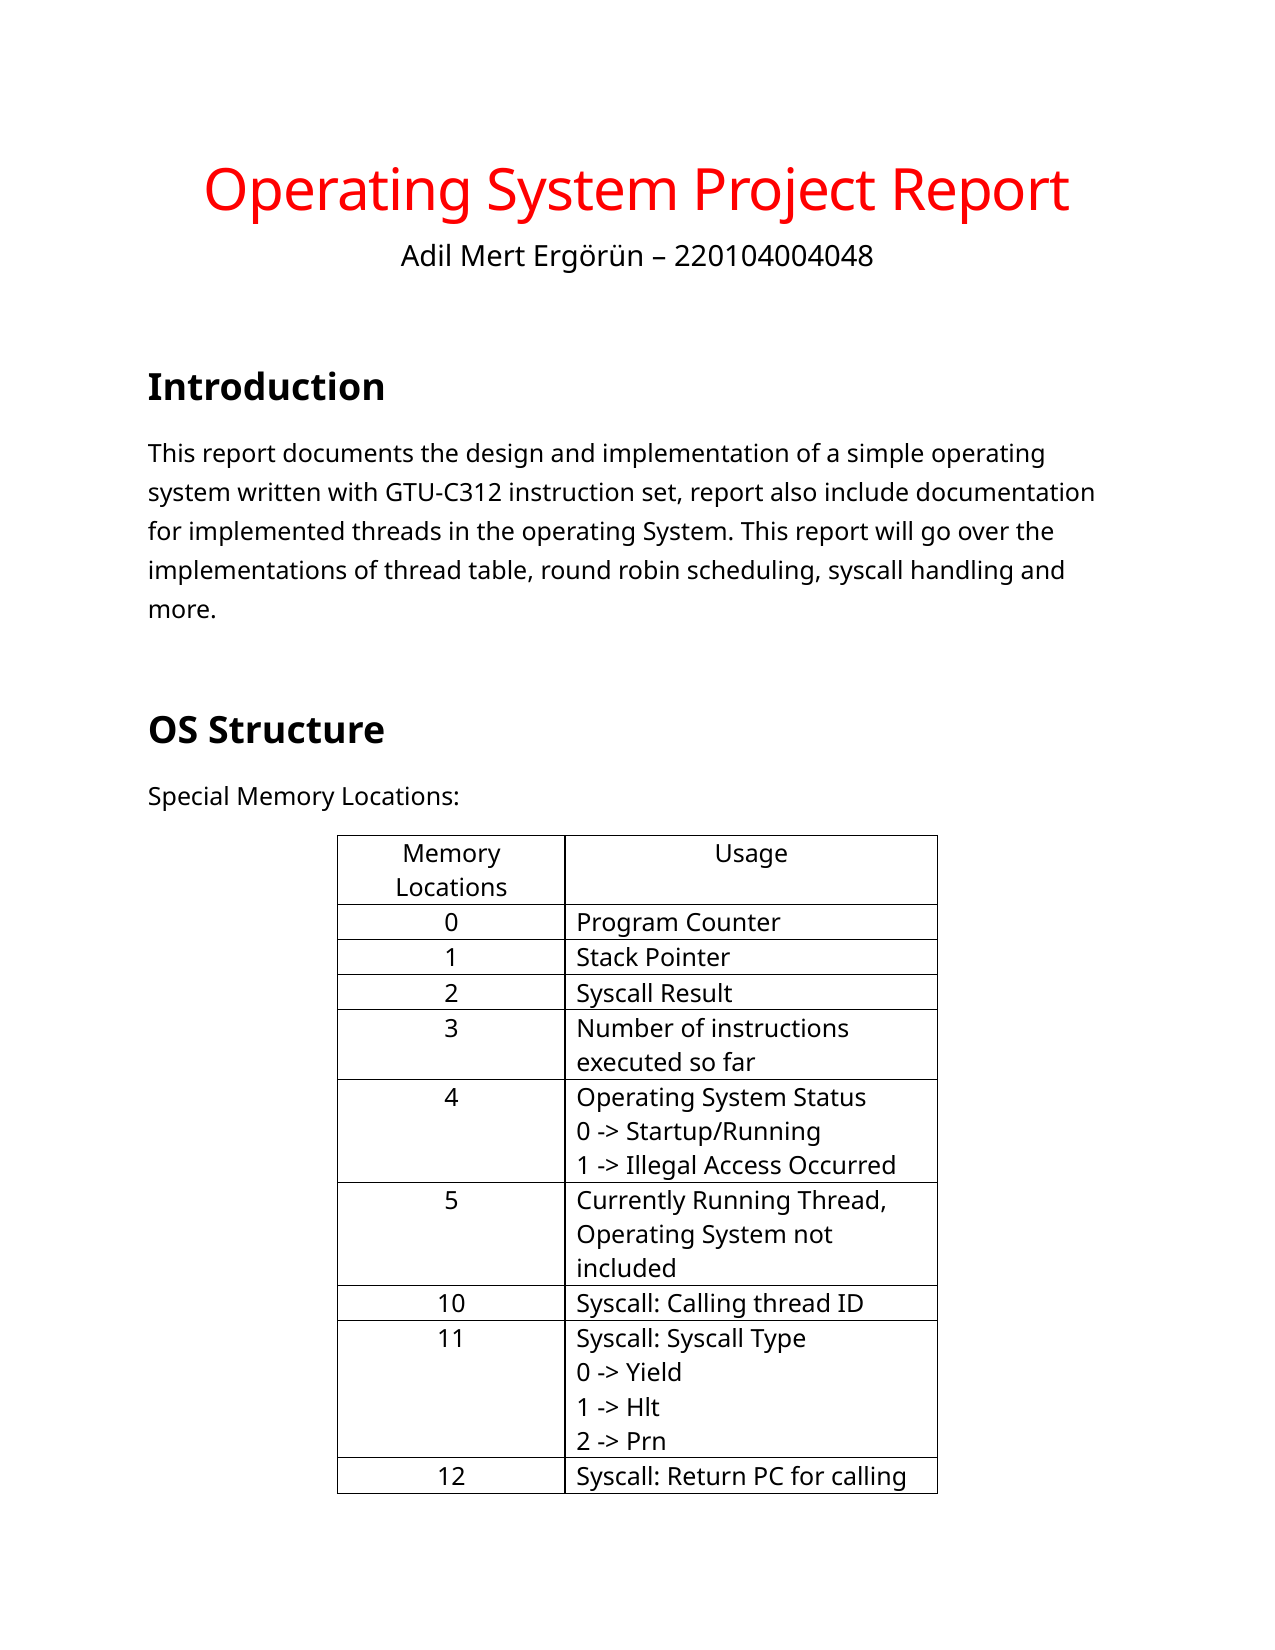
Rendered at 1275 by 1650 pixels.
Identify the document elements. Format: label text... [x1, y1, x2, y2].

table_cell 11 [338, 1321, 564, 1457]
text Adil Mert Ergörün – 220104004048 [148, 235, 1127, 275]
table_cell 10 [338, 1286, 564, 1320]
table_cell 0 [338, 905, 564, 939]
text Introduction [148, 360, 1127, 411]
table_cell 2 [338, 975, 564, 1009]
table_cell Stack Pointer [566, 940, 937, 974]
table_cell Currently Running Thread, Operating System not included [566, 1183, 937, 1285]
table_cell 12 [338, 1458, 564, 1492]
table_cell 5 [338, 1183, 564, 1285]
table_cell 3 [338, 1010, 564, 1078]
table_cell Number of instructions executed so far [566, 1010, 937, 1078]
table_cell 1 [338, 940, 564, 974]
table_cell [566, 1458, 937, 1492]
table_cell Program Counter [566, 905, 937, 939]
title Operating System Project Report [148, 148, 1127, 227]
text Special Memory Locations: [148, 779, 1127, 813]
table_cell Syscall: Calling thread ID [566, 1286, 937, 1320]
table_header Memory Locations [338, 836, 564, 904]
text This report documents the design and implementation of a simple operating system written with GTU-C312 instruction set, report also include documentation for implemented threads in the operating System. This report will go over the implementations of thread table, round robin scheduling, syscall handling and more. [148, 435, 1127, 626]
table_cell Syscall Result [566, 975, 937, 1009]
table_cell Operating System Status 0 -> Startup/Running 1 -> Illegal Access Occurred [566, 1080, 937, 1182]
text OS Structure [148, 704, 1127, 755]
table_header Usage [566, 836, 937, 904]
table_cell 4 [338, 1080, 564, 1182]
table_cell Syscall: Syscall Type 0 -> Yield 1 -> Hlt 2 -> Prn [566, 1321, 937, 1457]
